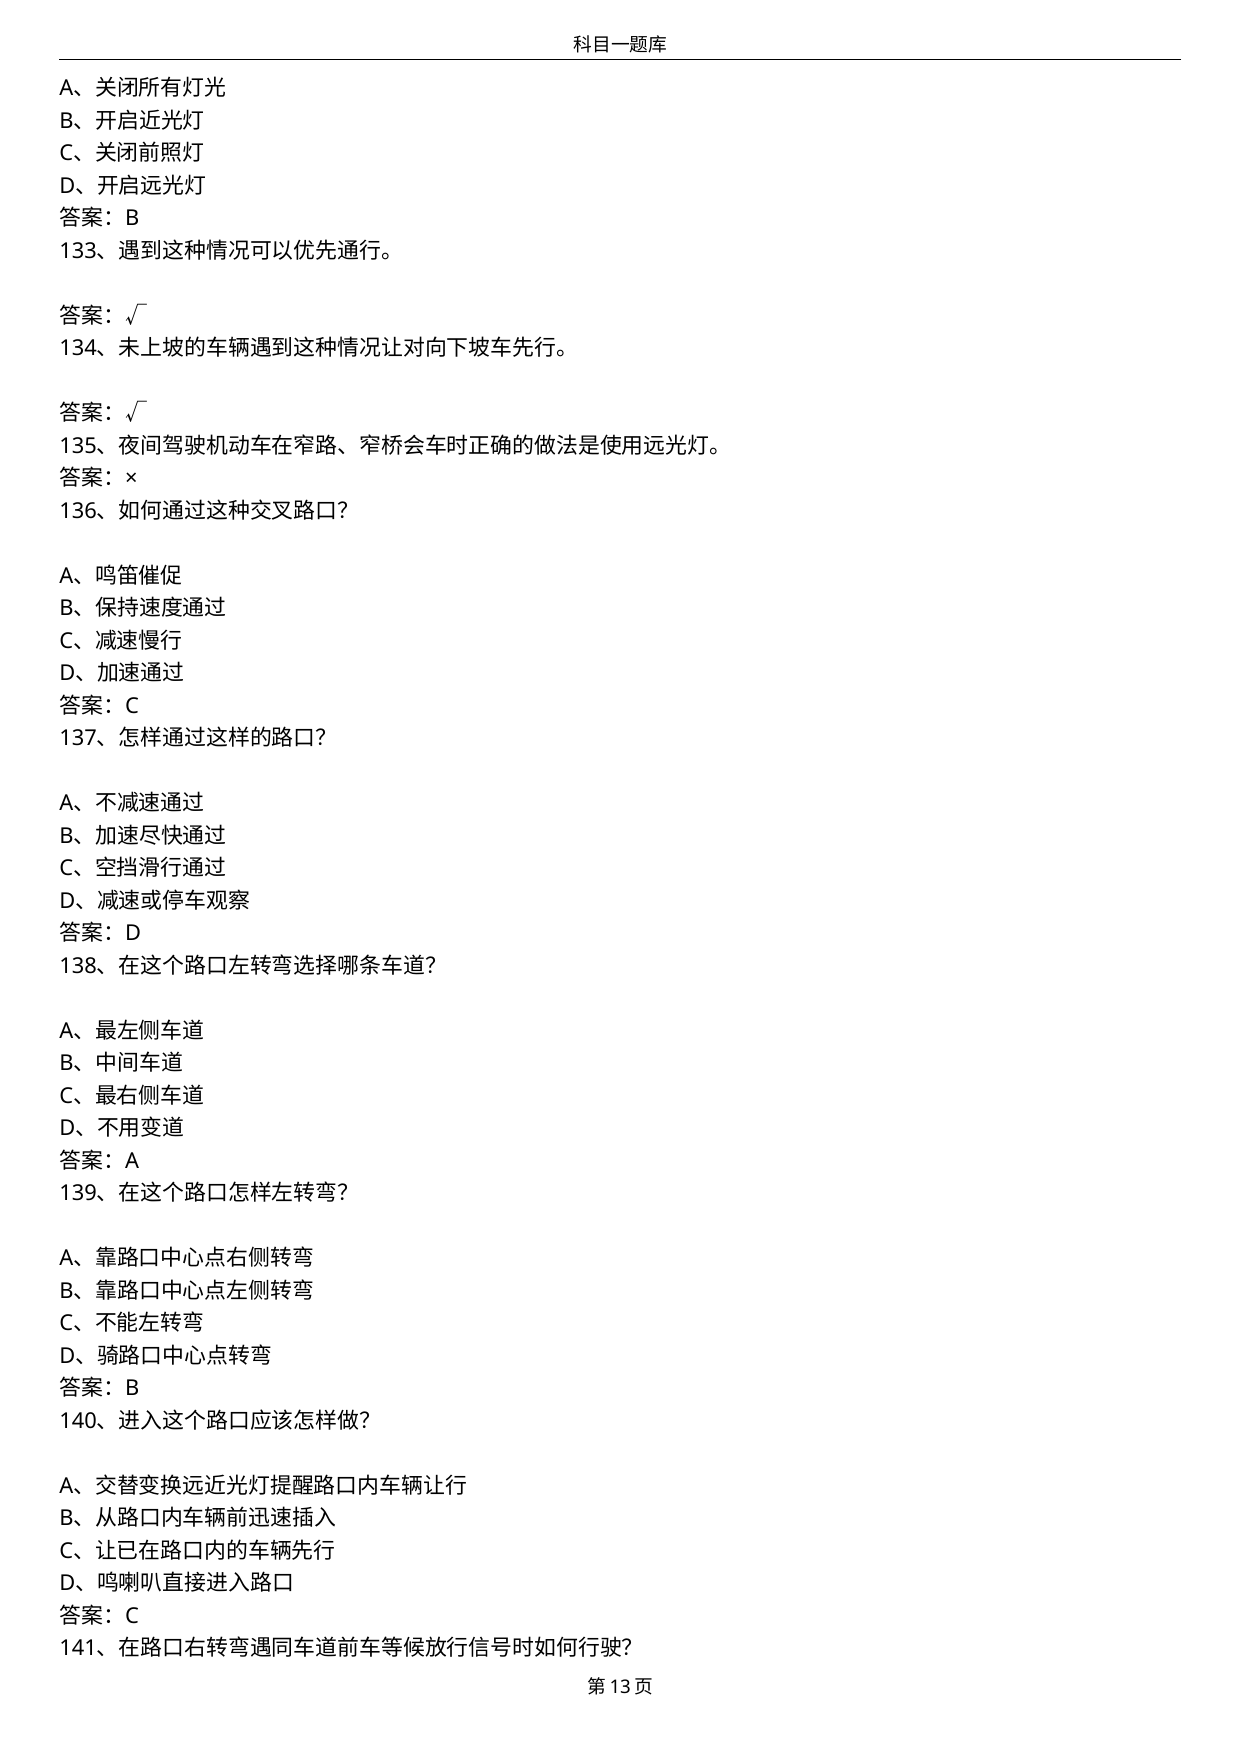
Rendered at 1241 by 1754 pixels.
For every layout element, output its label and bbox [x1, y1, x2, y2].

text [59, 70, 1181, 1662]
